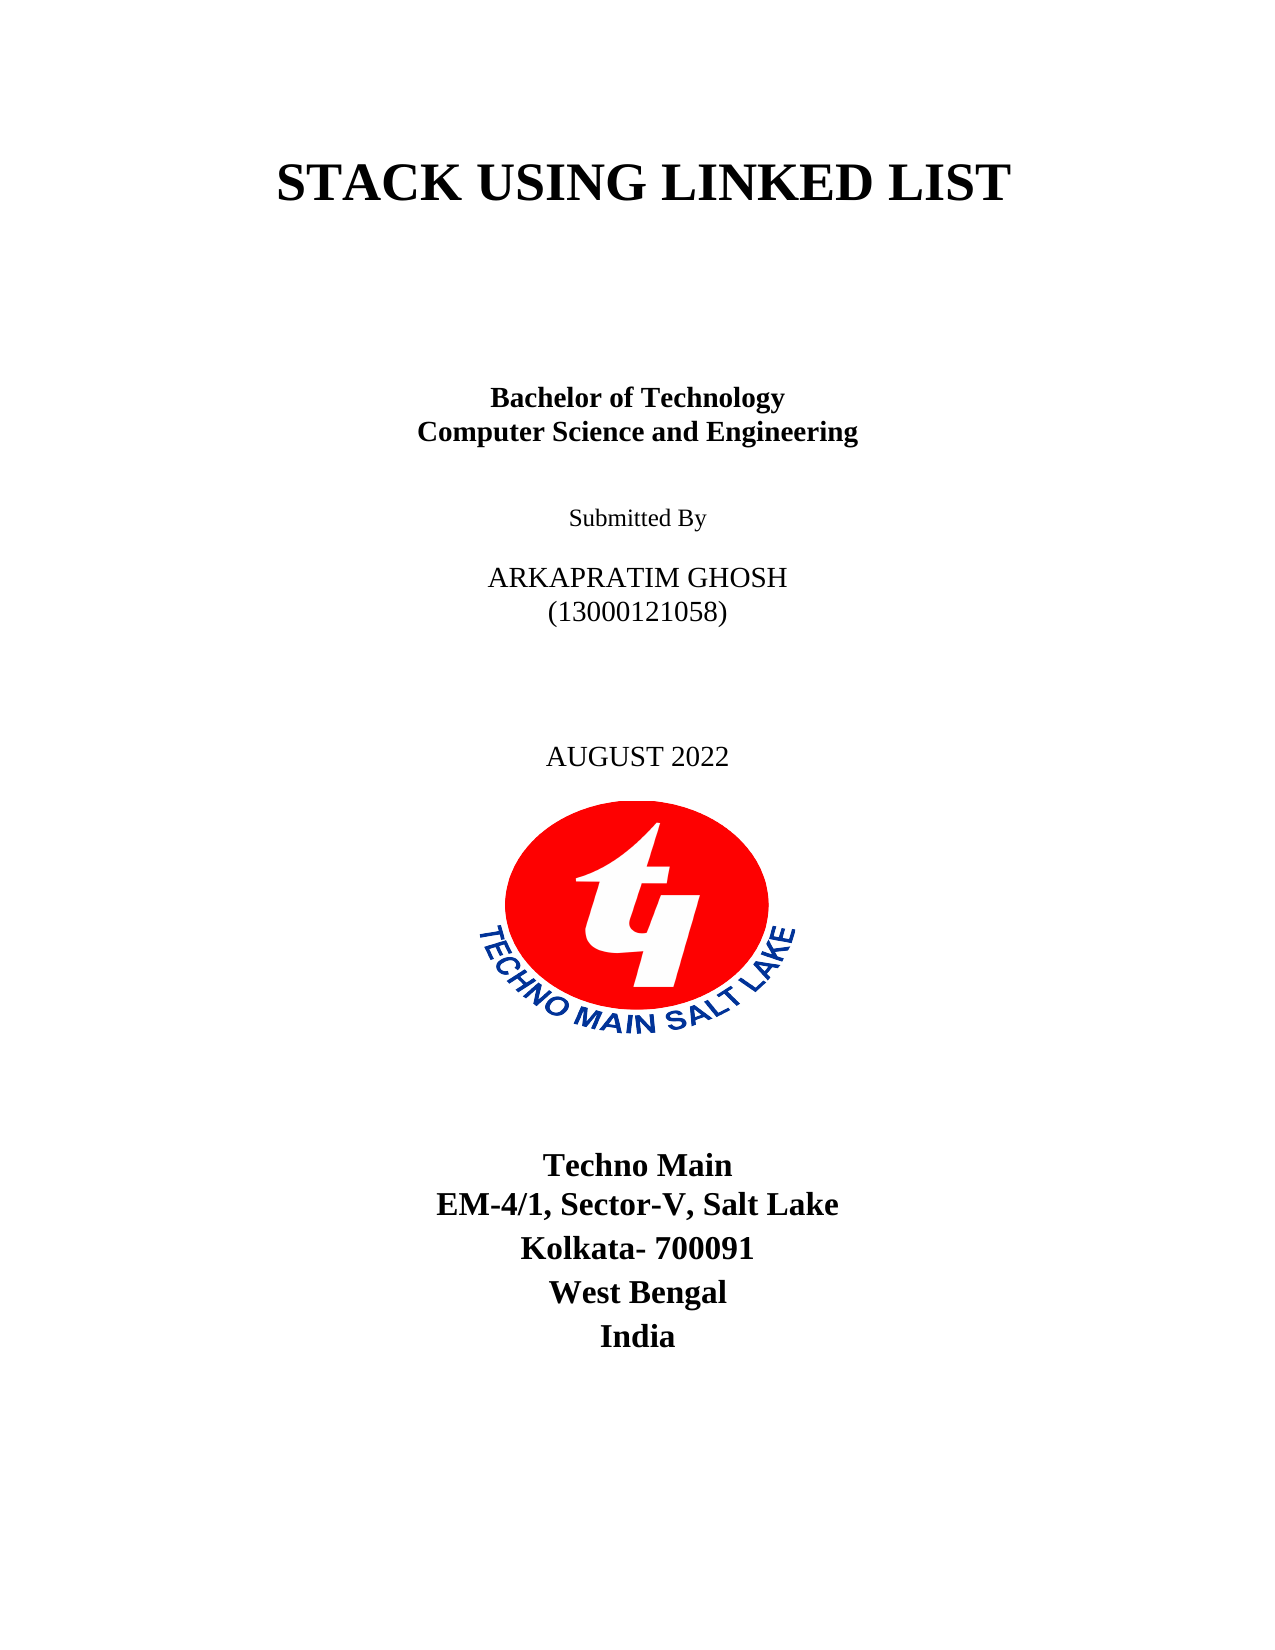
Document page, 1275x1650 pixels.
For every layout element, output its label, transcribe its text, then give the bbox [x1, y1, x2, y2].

text India [150, 1316, 1125, 1354]
text West Bengal [150, 1272, 1125, 1310]
text (13000121058) [150, 594, 1125, 627]
text ARKAPRATIM GHOSH [150, 560, 1125, 594]
picture [479, 801, 796, 1034]
text Kolkata- 700091 [150, 1228, 1125, 1266]
text Submitted By [150, 503, 1125, 532]
text Techno Main [150, 1146, 1125, 1184]
text Bachelor of Technology [150, 380, 1125, 414]
text EM-4/1, Sector-V, Salt Lake [150, 1184, 1125, 1222]
text Computer Science and Engineering [150, 414, 1125, 447]
text AUGUST 2022 [150, 739, 1125, 773]
text STACK USING LINKED LIST [150, 150, 1125, 212]
